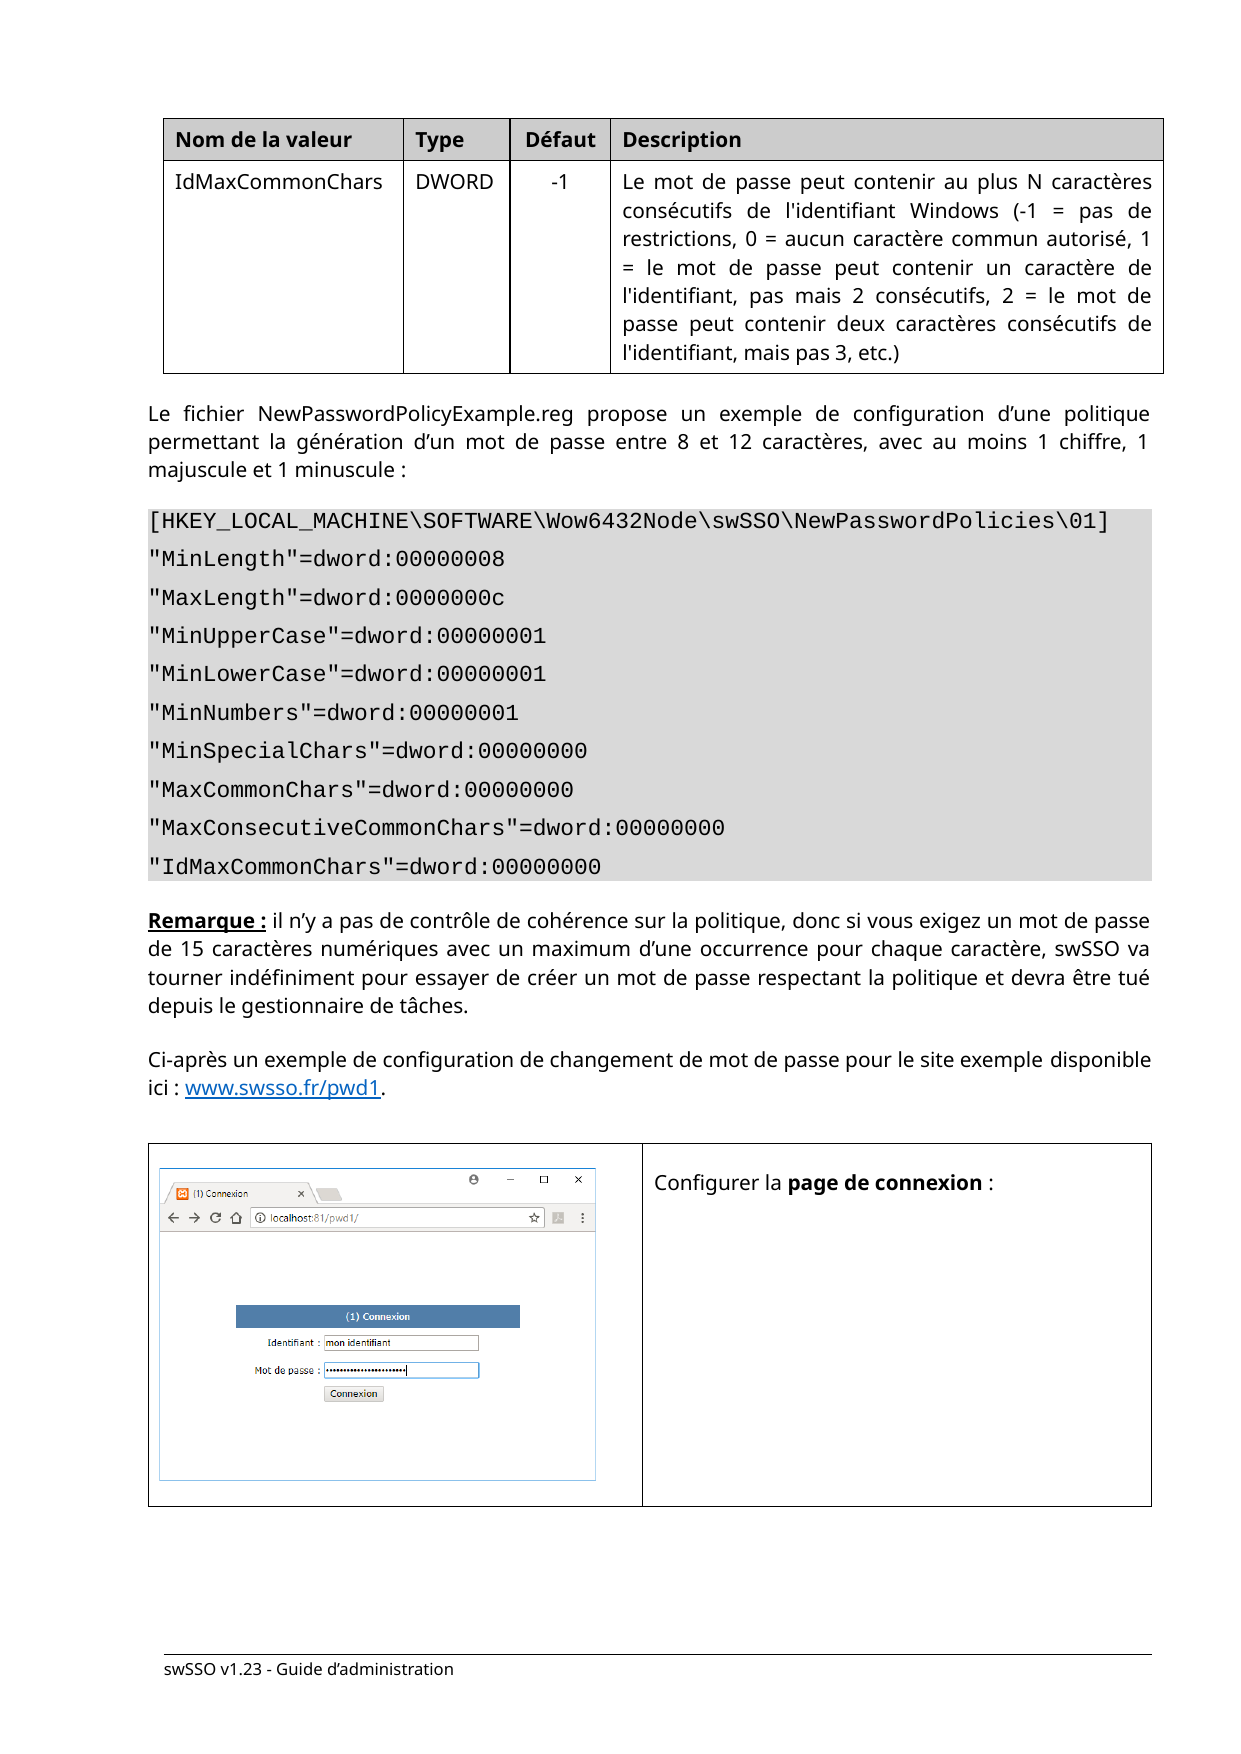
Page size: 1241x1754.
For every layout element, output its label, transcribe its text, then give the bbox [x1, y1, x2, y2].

text "MinLength"=dword:00000008 [148, 547, 1152, 573]
list Ci-après un exemple de configuration de changement de mot de passe pour le site exemple disponible ici : www.swsso.fr/pwd1. [148, 1045, 1152, 1102]
text "IdMaxCommonChars"=dword:00000000 [148, 855, 1152, 881]
text "MaxLength"=dword:0000000c [148, 586, 1152, 612]
table_header Description [611, 119, 1163, 160]
text "MinUpperCase"=dword:00000001 [148, 624, 1152, 650]
table_header Défaut [511, 119, 610, 160]
text "MaxCommonChars"=dword:00000000 [148, 778, 1152, 804]
text "MinSpecialChars"=dword:00000000 [148, 740, 1152, 766]
list Remarque : il n’y a pas de contrôle de cohérence sur la politique, donc si vous exigez un mot de passe de 15 caractères numériques avec un maximum d’une occurrence pour chaque caractère, swSSO va tourner indéfiniment pour essayer de créer un mot de passe respectant la politique et devra être tué depuis le gestionnaire de tâches. [148, 906, 1152, 1020]
table_header Type [404, 119, 509, 160]
text "MinNumbers"=dword:00000001 [148, 701, 1152, 727]
text [HKEY_LOCAL_MACHINE\SOFTWARE\Wow6432Node\swSSO\NewPasswordPolicies\01] [148, 509, 1152, 535]
picture [159, 1168, 596, 1481]
list Le fichier NewPasswordPolicyExample.reg propose un exemple de configuration d’une politique permettant la génération d’un mot de passe entre 8 et 12 caractères, avec au moins 1 chiffre, 1 majuscule et 1 minuscule : [148, 399, 1152, 484]
text "MaxConsecutiveCommonChars"=dword:00000000 [148, 817, 1152, 842]
text "MinLowerCase"=dword:00000001 [148, 663, 1152, 689]
table_cell IdMaxCommonChars [164, 161, 403, 373]
table_cell -1 [511, 161, 610, 373]
table_cell Le mot de passe peut contenir au plus N caractères consécutifs de l'identifiant Windows (-1 = pas de restrictions, 0 = aucun caractère commun autorisé, 1 = le mot de passe peut contenir un caractère de l'identifiant, pas mais 2 consécutifs, 2 = le mot de passe peut contenir deux caractères consécutifs de l'identifiant, mais pas 3, etc.) [611, 161, 1163, 373]
table_header Nom de la valeur [164, 119, 403, 160]
table_header [149, 1144, 642, 1506]
table_cell DWORD [404, 161, 509, 373]
